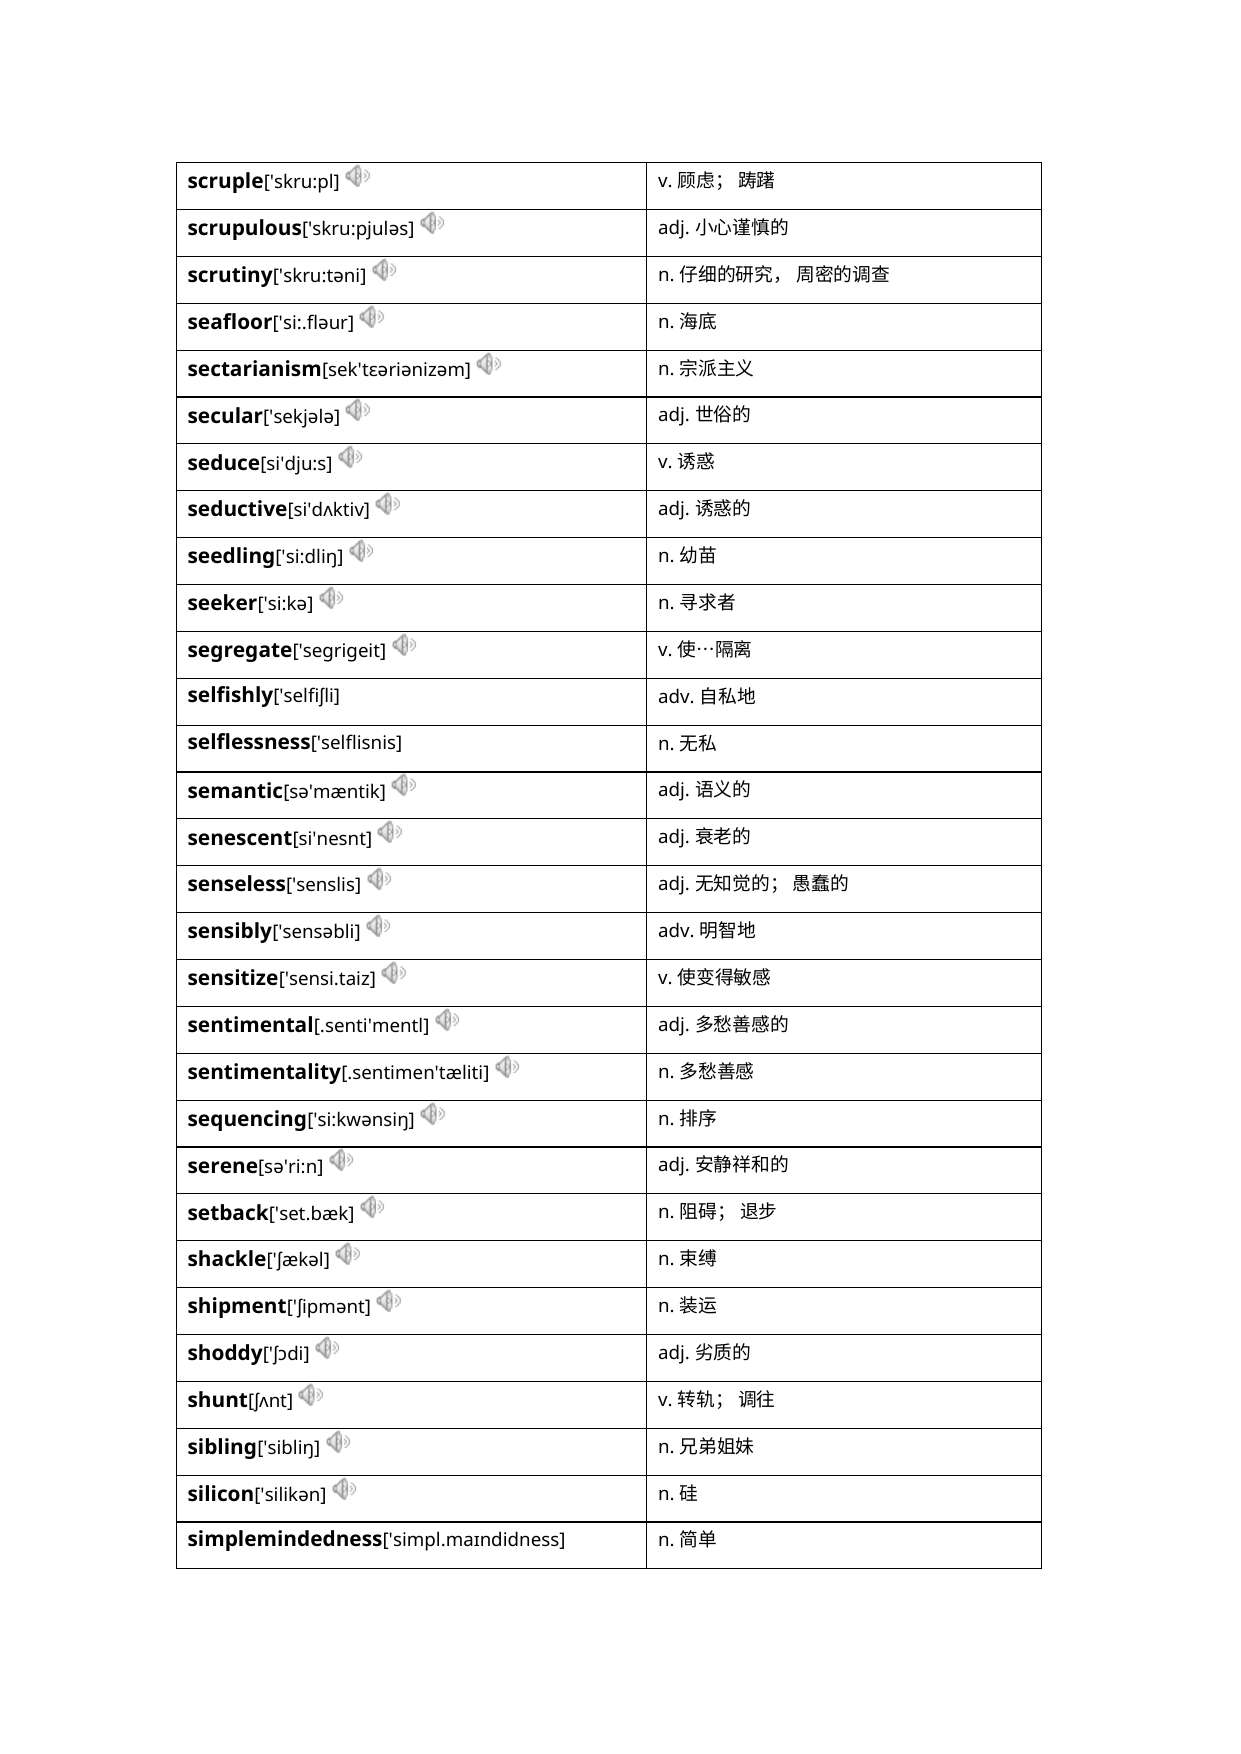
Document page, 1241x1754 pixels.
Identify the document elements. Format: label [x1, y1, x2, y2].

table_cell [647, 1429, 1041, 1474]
picture [325, 1429, 352, 1455]
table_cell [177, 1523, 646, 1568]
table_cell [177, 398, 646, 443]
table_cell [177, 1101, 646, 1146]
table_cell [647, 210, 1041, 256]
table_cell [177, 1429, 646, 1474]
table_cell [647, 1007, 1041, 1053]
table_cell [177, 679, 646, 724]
picture [419, 210, 446, 236]
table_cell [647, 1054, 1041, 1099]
picture [365, 913, 392, 939]
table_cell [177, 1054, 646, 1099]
picture [380, 960, 408, 986]
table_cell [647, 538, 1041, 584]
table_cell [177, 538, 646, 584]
picture [371, 257, 398, 283]
picture [475, 351, 503, 377]
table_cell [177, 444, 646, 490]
picture [377, 820, 404, 845]
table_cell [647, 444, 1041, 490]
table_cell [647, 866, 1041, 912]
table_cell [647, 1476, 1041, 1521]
picture [375, 1288, 403, 1314]
picture [359, 1195, 386, 1220]
picture [297, 1382, 325, 1408]
picture [391, 632, 418, 658]
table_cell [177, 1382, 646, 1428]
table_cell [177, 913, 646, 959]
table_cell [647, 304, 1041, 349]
picture [337, 445, 364, 470]
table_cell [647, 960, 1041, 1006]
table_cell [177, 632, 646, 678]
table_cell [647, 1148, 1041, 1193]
picture [348, 538, 375, 564]
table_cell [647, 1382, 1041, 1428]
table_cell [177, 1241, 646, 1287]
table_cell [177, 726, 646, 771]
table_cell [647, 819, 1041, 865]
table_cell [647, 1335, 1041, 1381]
picture [318, 585, 345, 611]
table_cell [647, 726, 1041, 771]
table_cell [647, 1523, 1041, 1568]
picture [494, 1054, 521, 1080]
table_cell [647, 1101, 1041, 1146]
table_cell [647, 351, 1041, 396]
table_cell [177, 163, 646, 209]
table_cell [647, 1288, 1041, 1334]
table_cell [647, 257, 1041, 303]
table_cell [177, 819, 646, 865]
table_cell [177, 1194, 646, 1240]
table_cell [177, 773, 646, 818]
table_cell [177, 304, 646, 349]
picture [434, 1007, 461, 1033]
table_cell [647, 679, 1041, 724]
picture [391, 773, 418, 798]
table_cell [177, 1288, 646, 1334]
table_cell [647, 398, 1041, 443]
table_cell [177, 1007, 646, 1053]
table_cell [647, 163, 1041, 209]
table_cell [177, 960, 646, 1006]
picture [344, 163, 372, 189]
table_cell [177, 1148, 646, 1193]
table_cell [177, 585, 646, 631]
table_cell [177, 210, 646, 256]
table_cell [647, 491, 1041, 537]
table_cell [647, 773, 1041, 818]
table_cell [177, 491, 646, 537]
picture [314, 1335, 341, 1361]
picture [331, 1476, 358, 1502]
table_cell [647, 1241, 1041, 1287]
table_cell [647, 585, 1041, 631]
picture [334, 1241, 362, 1267]
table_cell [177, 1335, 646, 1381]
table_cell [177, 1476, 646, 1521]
picture [366, 866, 393, 892]
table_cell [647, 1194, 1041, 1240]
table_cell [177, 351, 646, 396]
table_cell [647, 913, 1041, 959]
picture [344, 398, 372, 423]
picture [328, 1148, 355, 1173]
picture [419, 1101, 447, 1127]
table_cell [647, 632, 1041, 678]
picture [374, 491, 402, 517]
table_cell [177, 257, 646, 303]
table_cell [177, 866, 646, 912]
picture [358, 304, 386, 330]
